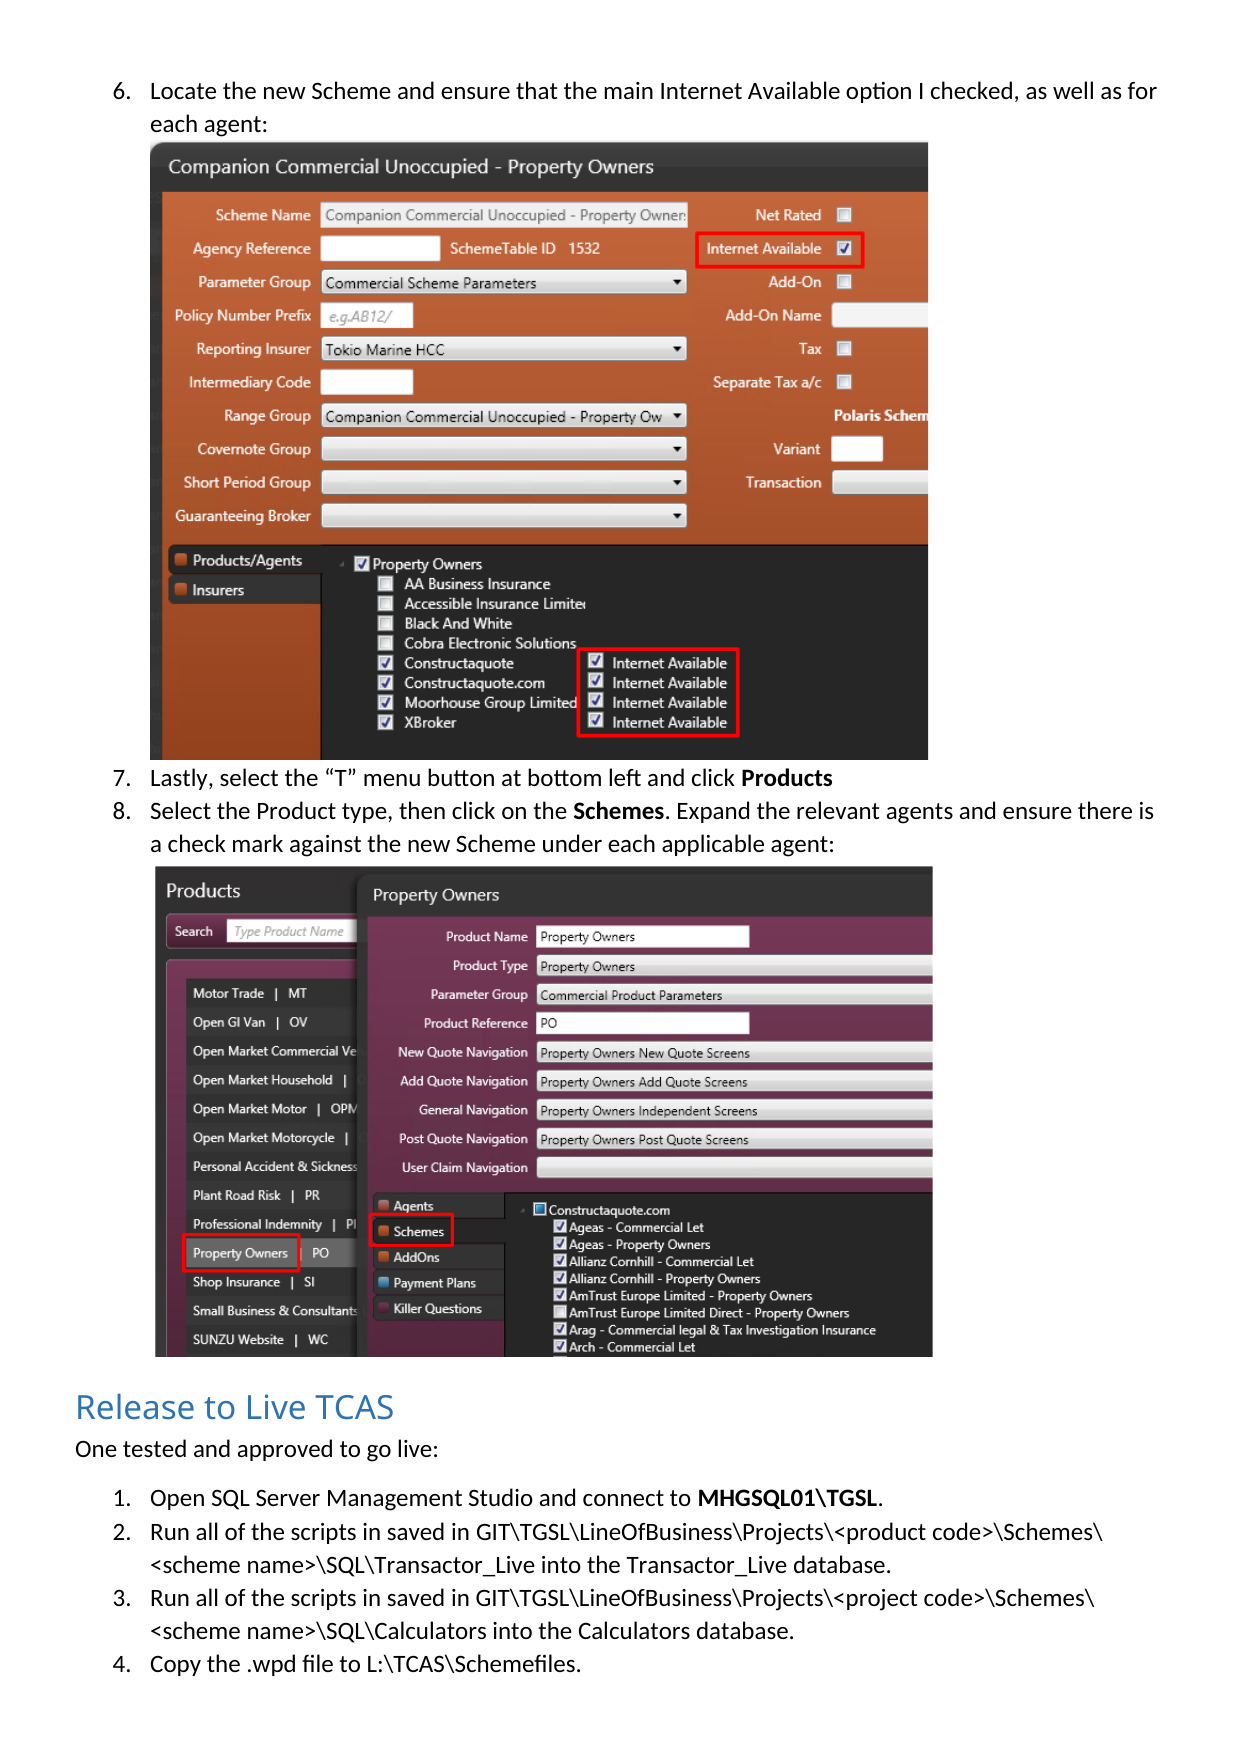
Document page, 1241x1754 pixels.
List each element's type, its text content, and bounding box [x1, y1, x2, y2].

list Copy the .wpd file to L:\TCAS\Schemefiles. [112, 1648, 1165, 1678]
list Open SQL Server Management Studio and connect to MHGSQL01\TGSL. [112, 1483, 1165, 1513]
picture [150, 860, 933, 1357]
picture [150, 140, 929, 760]
text One tested and approved to go live: [75, 1433, 1165, 1463]
list Run all of the scripts in saved in GIT\TGSL\LineOfBusiness\Projects\<project code>\Schemes\<scheme name>\SQL\Calculators into the Calculators database. [112, 1582, 1165, 1645]
list Run all of the scripts in saved in GIT\TGSL\LineOfBusiness\Projects\<product code>\Schemes\<scheme name>\SQL\Transactor_Live into the Transactor_Live database. [112, 1516, 1165, 1579]
list Lastly, select the “T” menu button at bottom left and click Products [112, 762, 1165, 792]
subtitle Release to Live TCAS [75, 1384, 1165, 1429]
